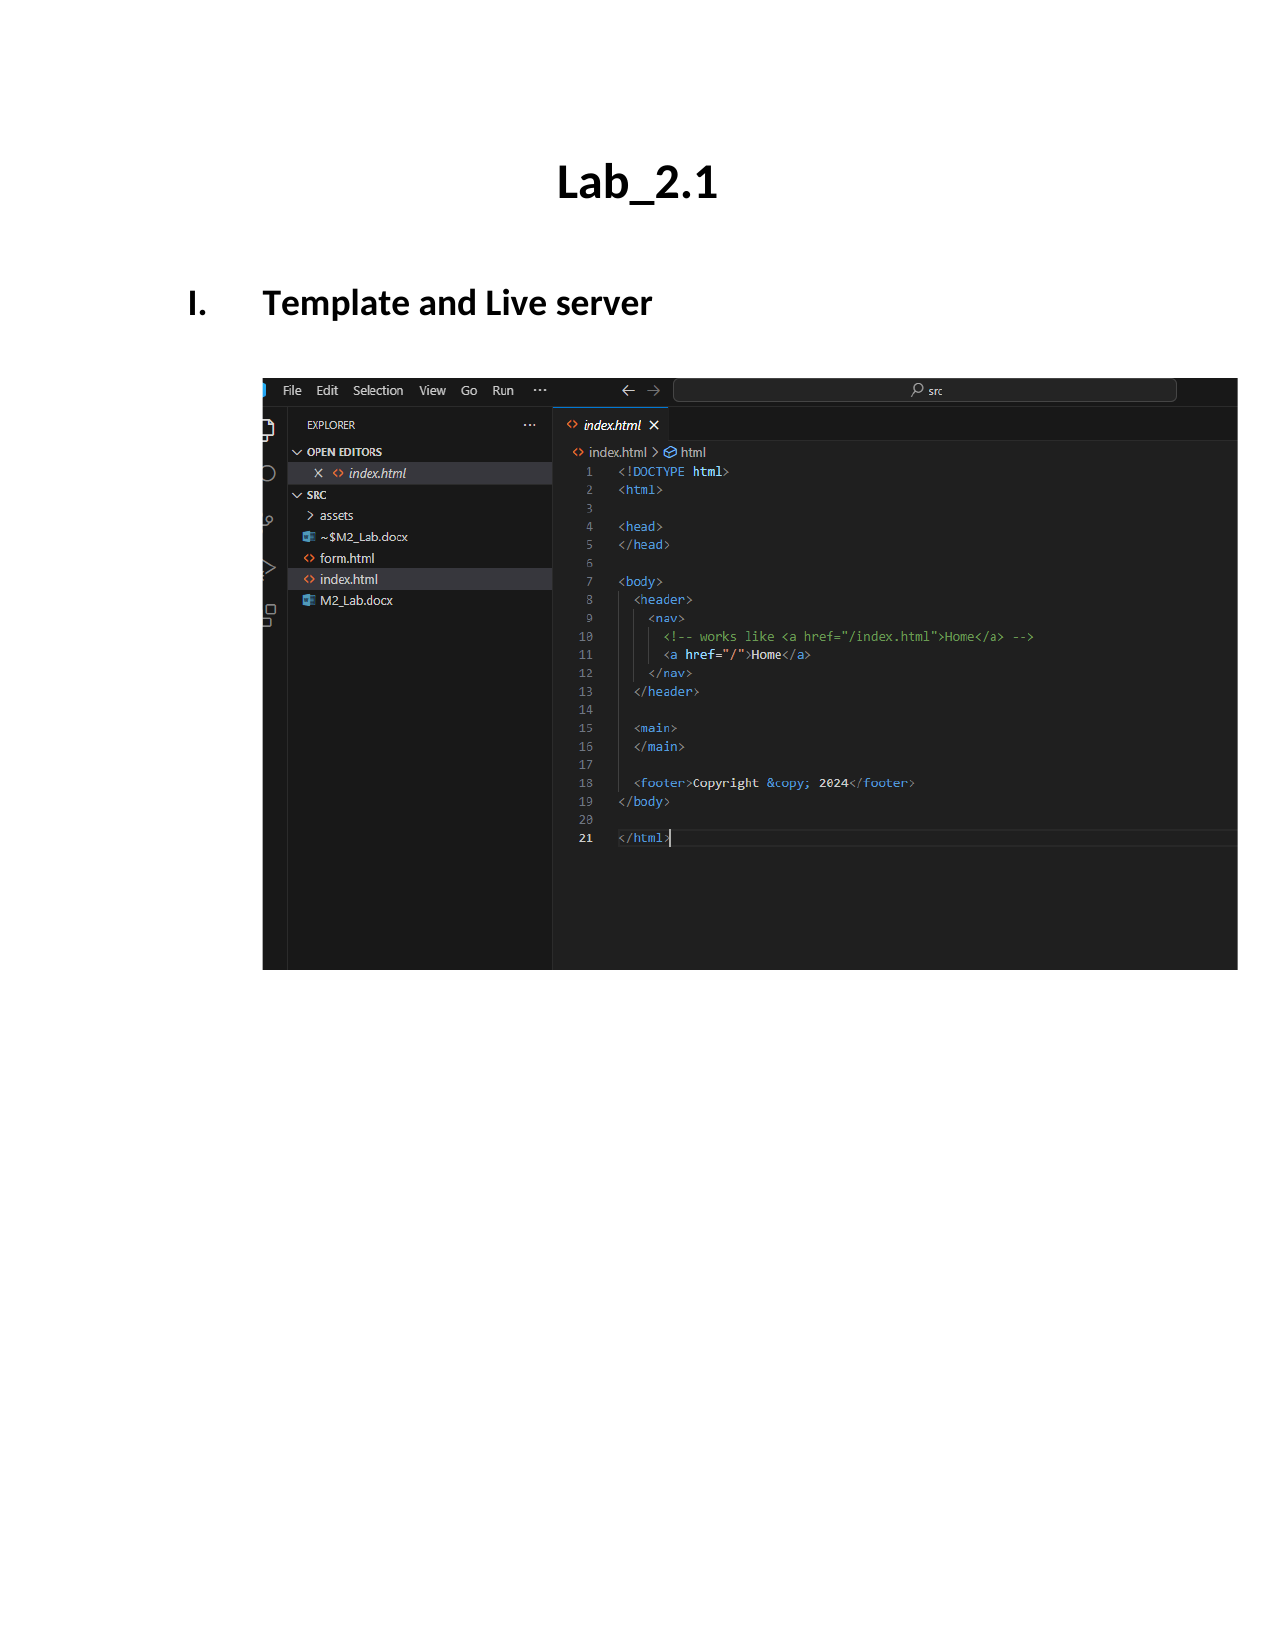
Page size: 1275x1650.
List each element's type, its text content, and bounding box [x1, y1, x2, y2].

picture [262, 378, 1238, 970]
list Template and Live server [187, 279, 1125, 325]
text Lab_2.1 [150, 150, 1125, 211]
